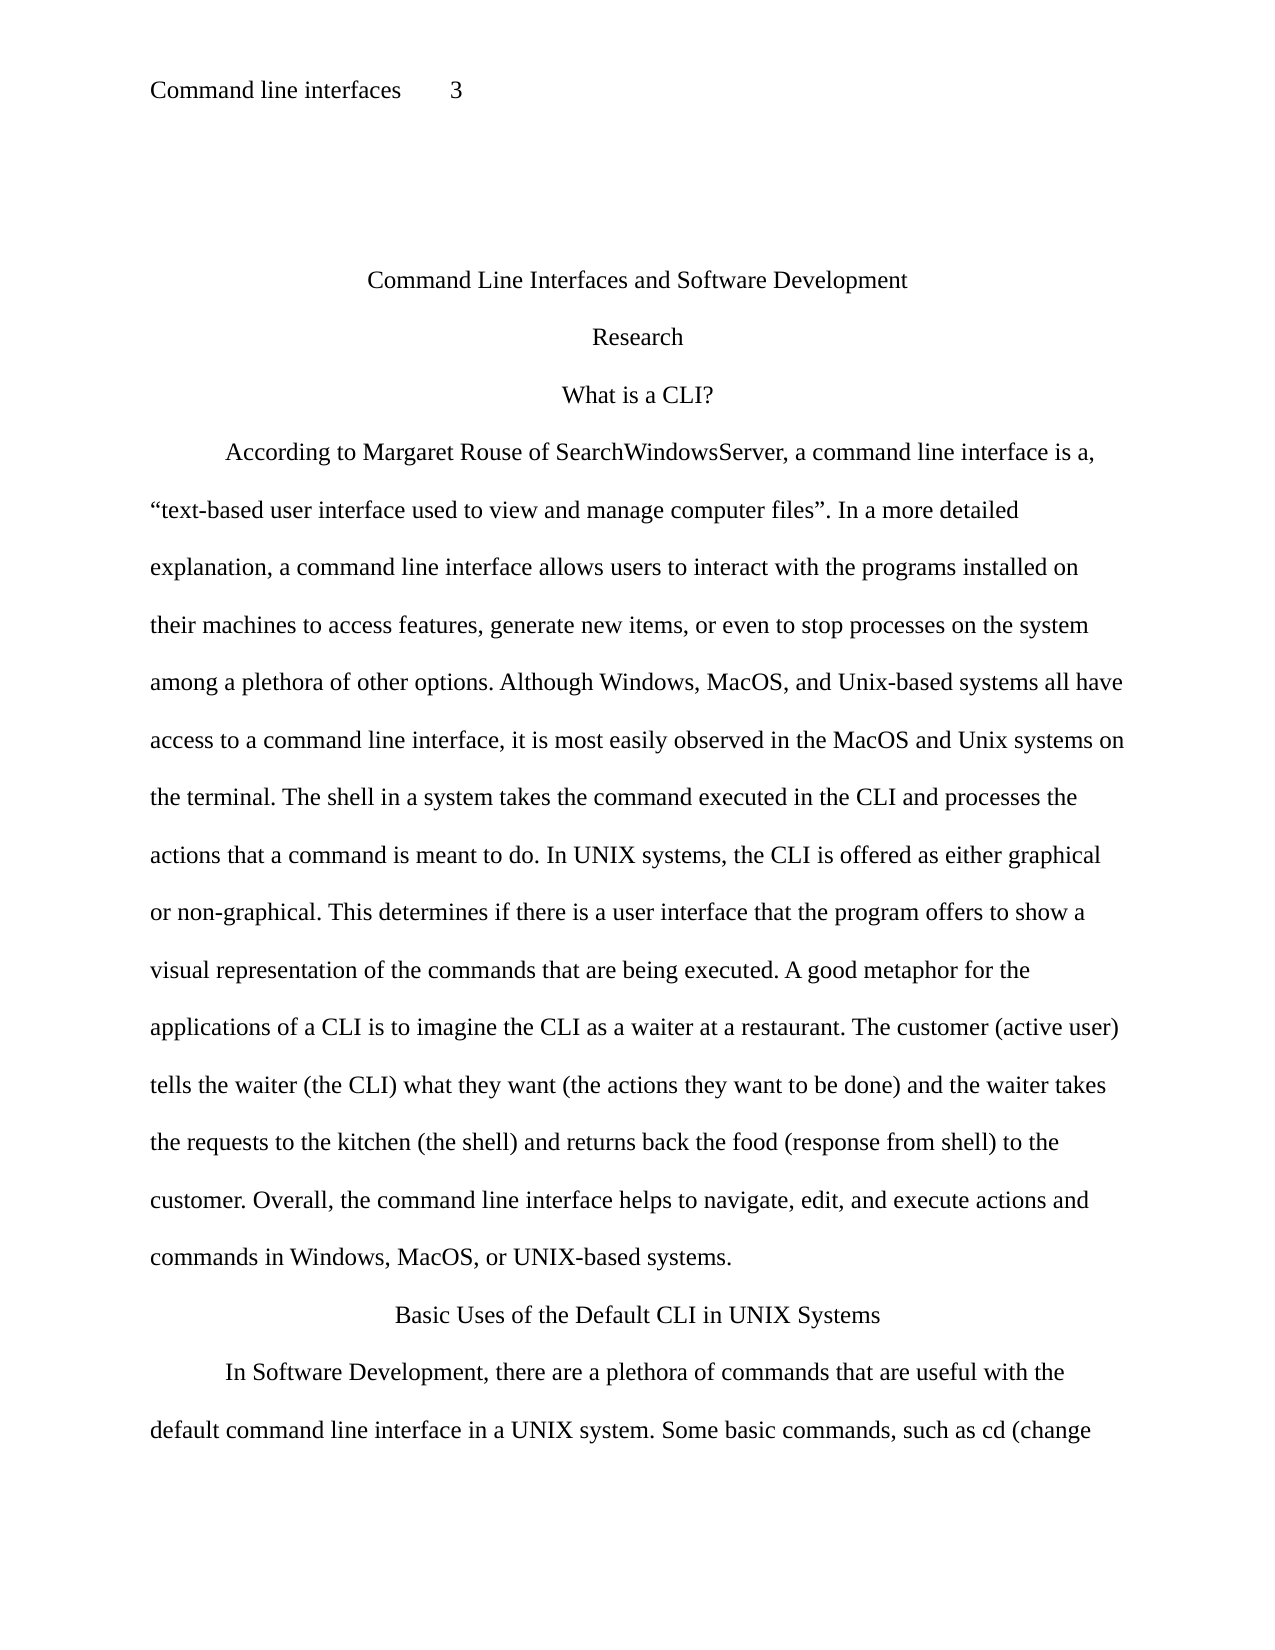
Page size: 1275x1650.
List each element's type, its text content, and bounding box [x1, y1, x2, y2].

text According to Margaret Rouse of SearchWindowsServer, a command line interface is a, “text-based user interface used to view and manage computer files”. In a more detailed explanation, a command line interface allows users to interact with the programs installed on their machines to access features, generate new items, or even to stop processes on the system among a plethora of other options. Although Windows, MacOS, and Unix-based systems all have access to a command line interface, it is most easily observed in the MacOS and Unix systems on the terminal. The shell in a system takes the command executed in the CLI and processes the actions that a command is meant to do. In UNIX systems, the CLI is offered as either graphical or non-graphical. This determines if there is a user interface that the program offers to show a visual representation of the commands that are being executed. A good metaphor for the applications of a CLI is to imagine the CLI as a waiter at a restaurant. The customer (active user) tells the waiter (the CLI) what they want (the actions they want to be done) and the waiter takes the requests to the kitchen (the shell) and returns back the food (response from shell) to the customer. Overall, the command line interface helps to navigate, edit, and execute actions and commands in Windows, MacOS, or UNIX-based systems. [150, 437, 1125, 1271]
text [150, 1357, 1125, 1444]
text Basic Uses of the Default CLI in UNIX Systems [150, 1300, 1125, 1329]
